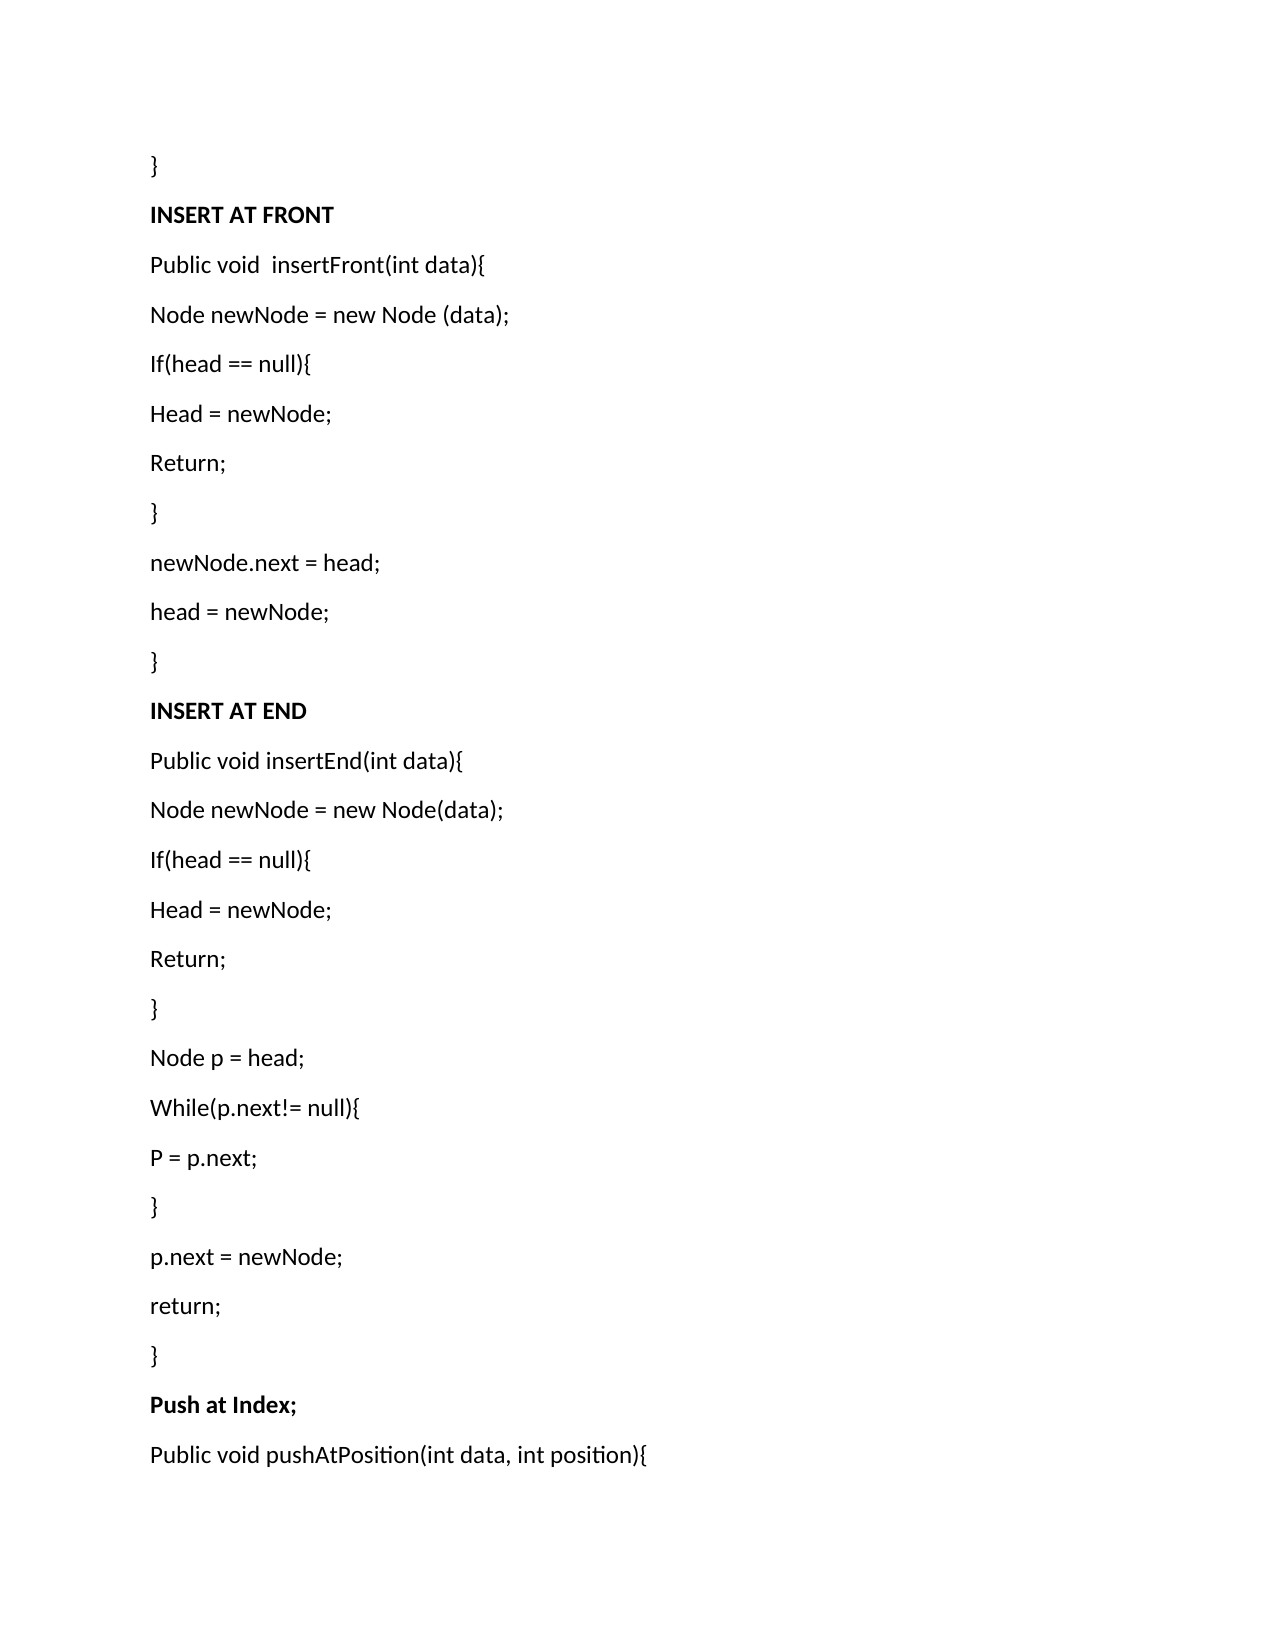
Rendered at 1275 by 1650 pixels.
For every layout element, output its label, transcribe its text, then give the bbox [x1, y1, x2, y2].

text newNode.next = head; [150, 547, 1125, 577]
text p.next = newNode; [150, 1241, 1125, 1271]
text Public void pushAtPosition(int data, int position){ [150, 1439, 1125, 1470]
text Public void insertFront(int data){ [150, 249, 1125, 280]
text head = newNode; [150, 596, 1125, 627]
text } [150, 993, 1125, 1023]
text Node newNode = new Node (data); [150, 299, 1125, 329]
text Return; [150, 943, 1125, 974]
text } [150, 646, 1125, 676]
text return; [150, 1290, 1125, 1321]
text Return; [150, 447, 1125, 478]
text If(head == null){ [150, 348, 1125, 379]
text } [150, 1340, 1125, 1371]
text Node newNode = new Node(data); [150, 794, 1125, 825]
text Public void insertEnd(int data){ [150, 745, 1125, 776]
text Push at Index; [150, 1389, 1125, 1420]
text While(p.next!= null){ [150, 1092, 1125, 1123]
text INSERT AT FRONT [150, 199, 1125, 230]
text } [150, 497, 1125, 528]
text Head = newNode; [150, 894, 1125, 924]
text Node p = head; [150, 1042, 1125, 1073]
text If(head == null){ [150, 844, 1125, 875]
text } [150, 150, 1125, 181]
text P = p.next; [150, 1142, 1125, 1172]
text Head = newNode; [150, 398, 1125, 428]
text } [150, 1191, 1125, 1222]
text INSERT AT END [150, 695, 1125, 726]
